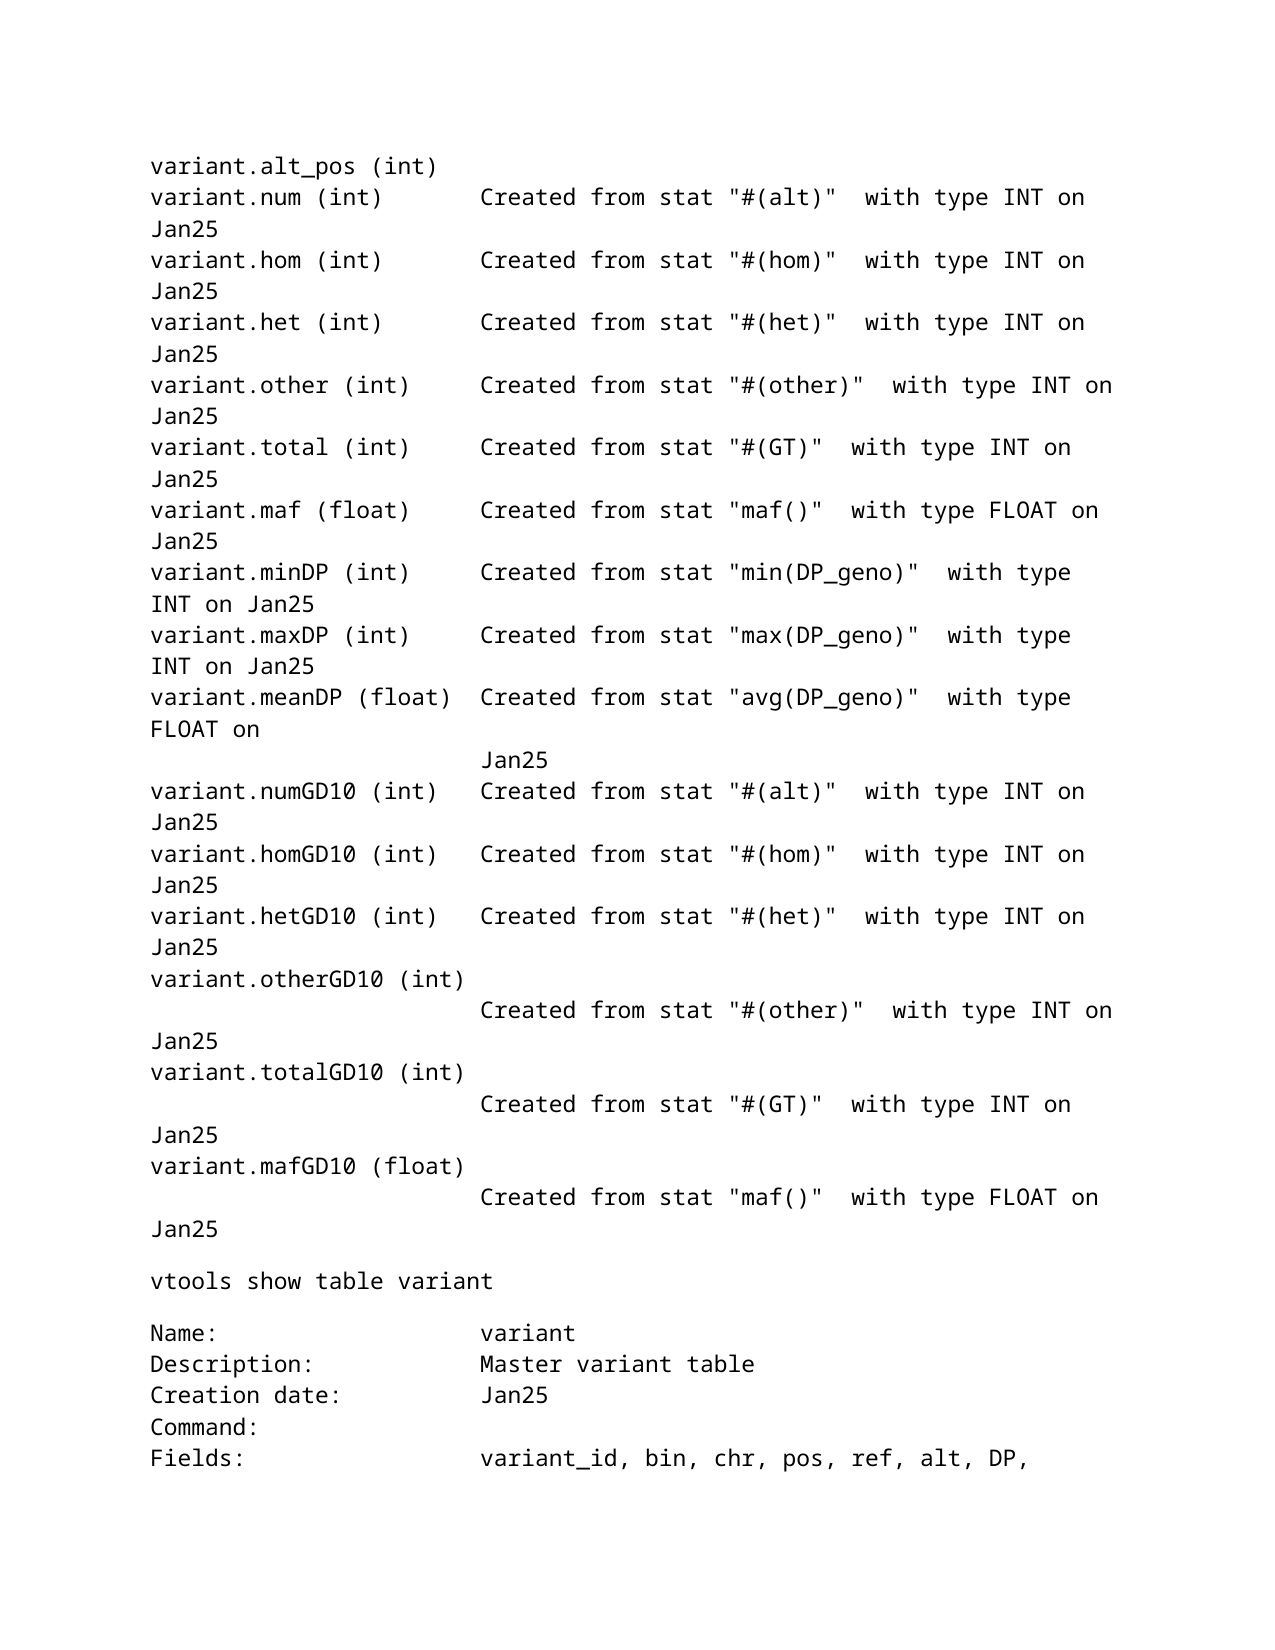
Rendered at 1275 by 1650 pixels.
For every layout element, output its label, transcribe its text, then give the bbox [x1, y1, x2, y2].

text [150, 150, 1125, 1244]
text vtools show table variant [150, 1264, 1125, 1296]
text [150, 1317, 1125, 1473]
